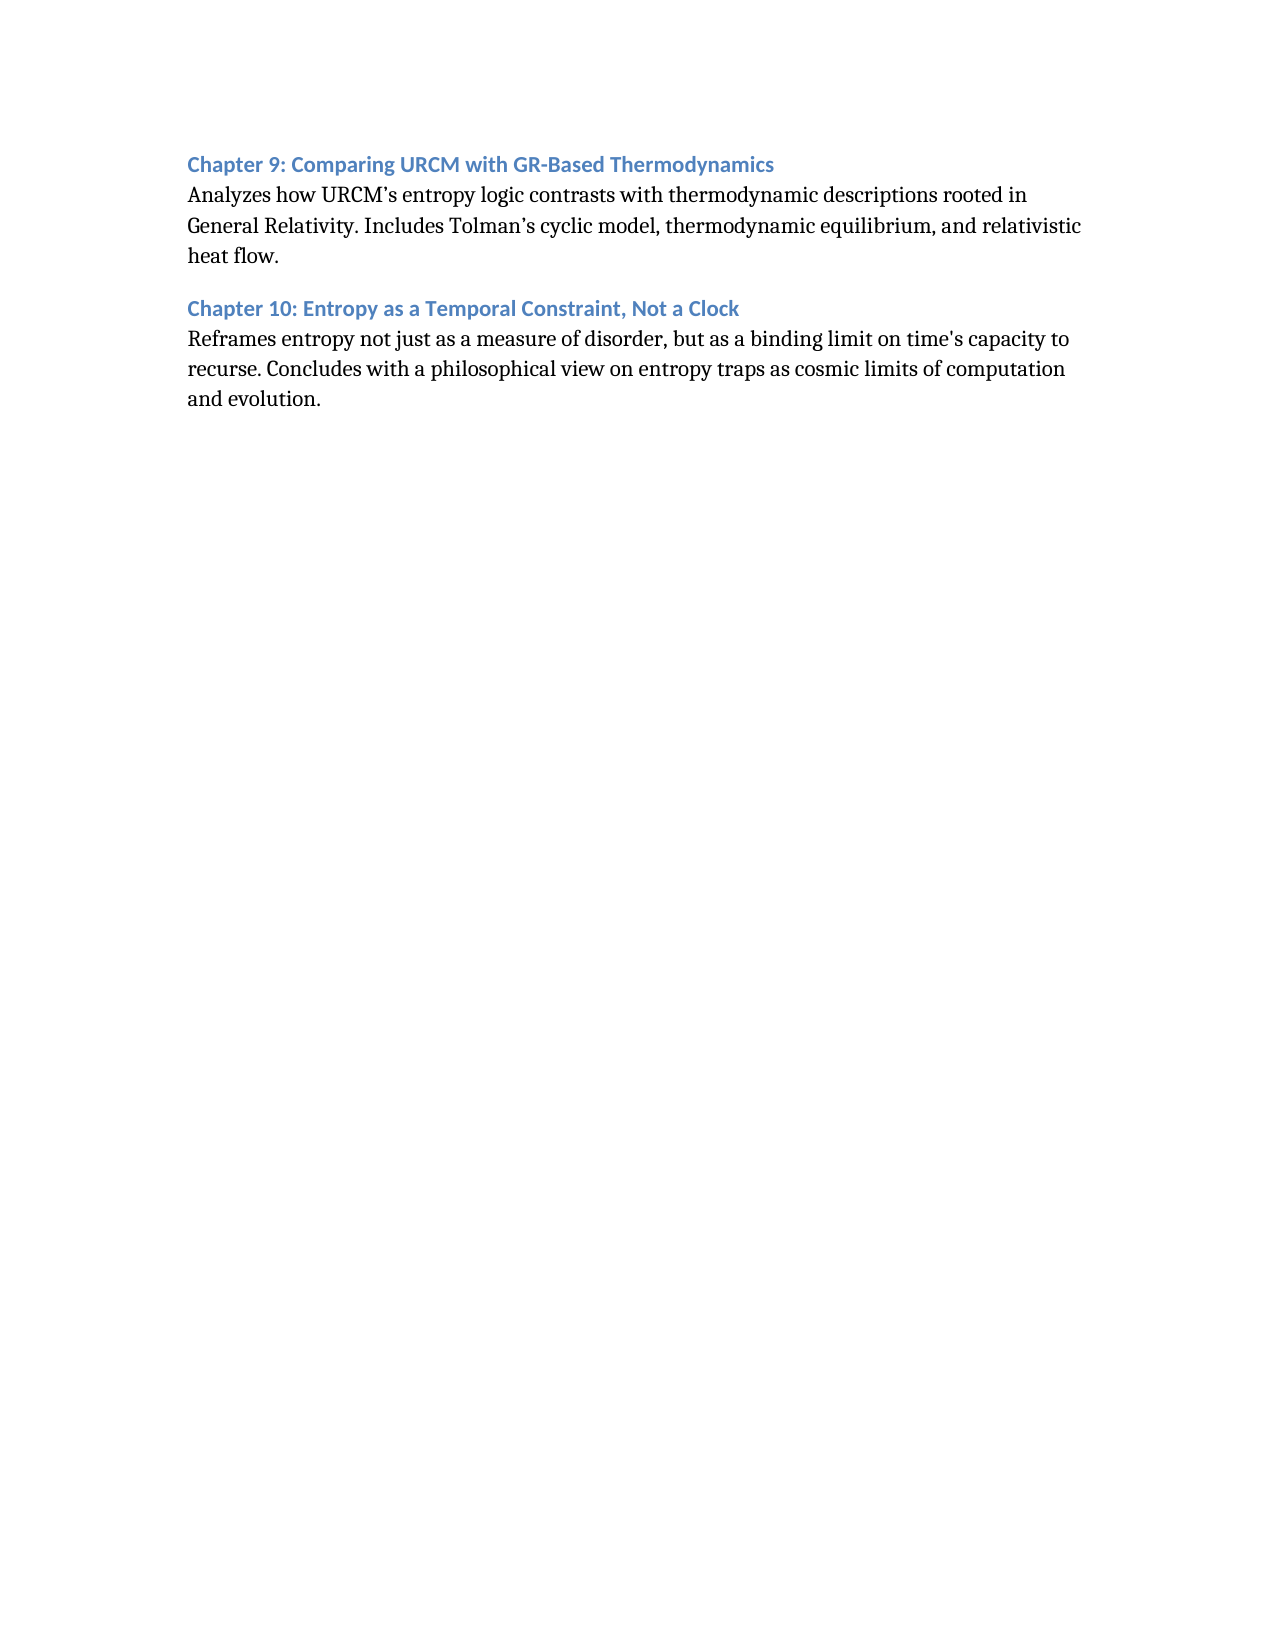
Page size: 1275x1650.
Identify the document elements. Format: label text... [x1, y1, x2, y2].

subtitle Chapter 9: Comparing URCM with GR-Based Thermodynamics [187, 150, 1087, 178]
text Reframes entropy not just as a measure of disorder, but as a binding limit on time's capacity to recurse. Concludes with a philosophical view on entropy traps as cosmic limits of computation and evolution. [187, 326, 1087, 413]
text Analyzes how URCM’s entropy logic contrasts with thermodynamic descriptions rooted in General Relativity. Includes Tolman’s cyclic model, thermodynamic equilibrium, and relativistic heat flow. [187, 182, 1087, 269]
subtitle Chapter 10: Entropy as a Temporal Constraint, Not a Clock [187, 294, 1087, 322]
